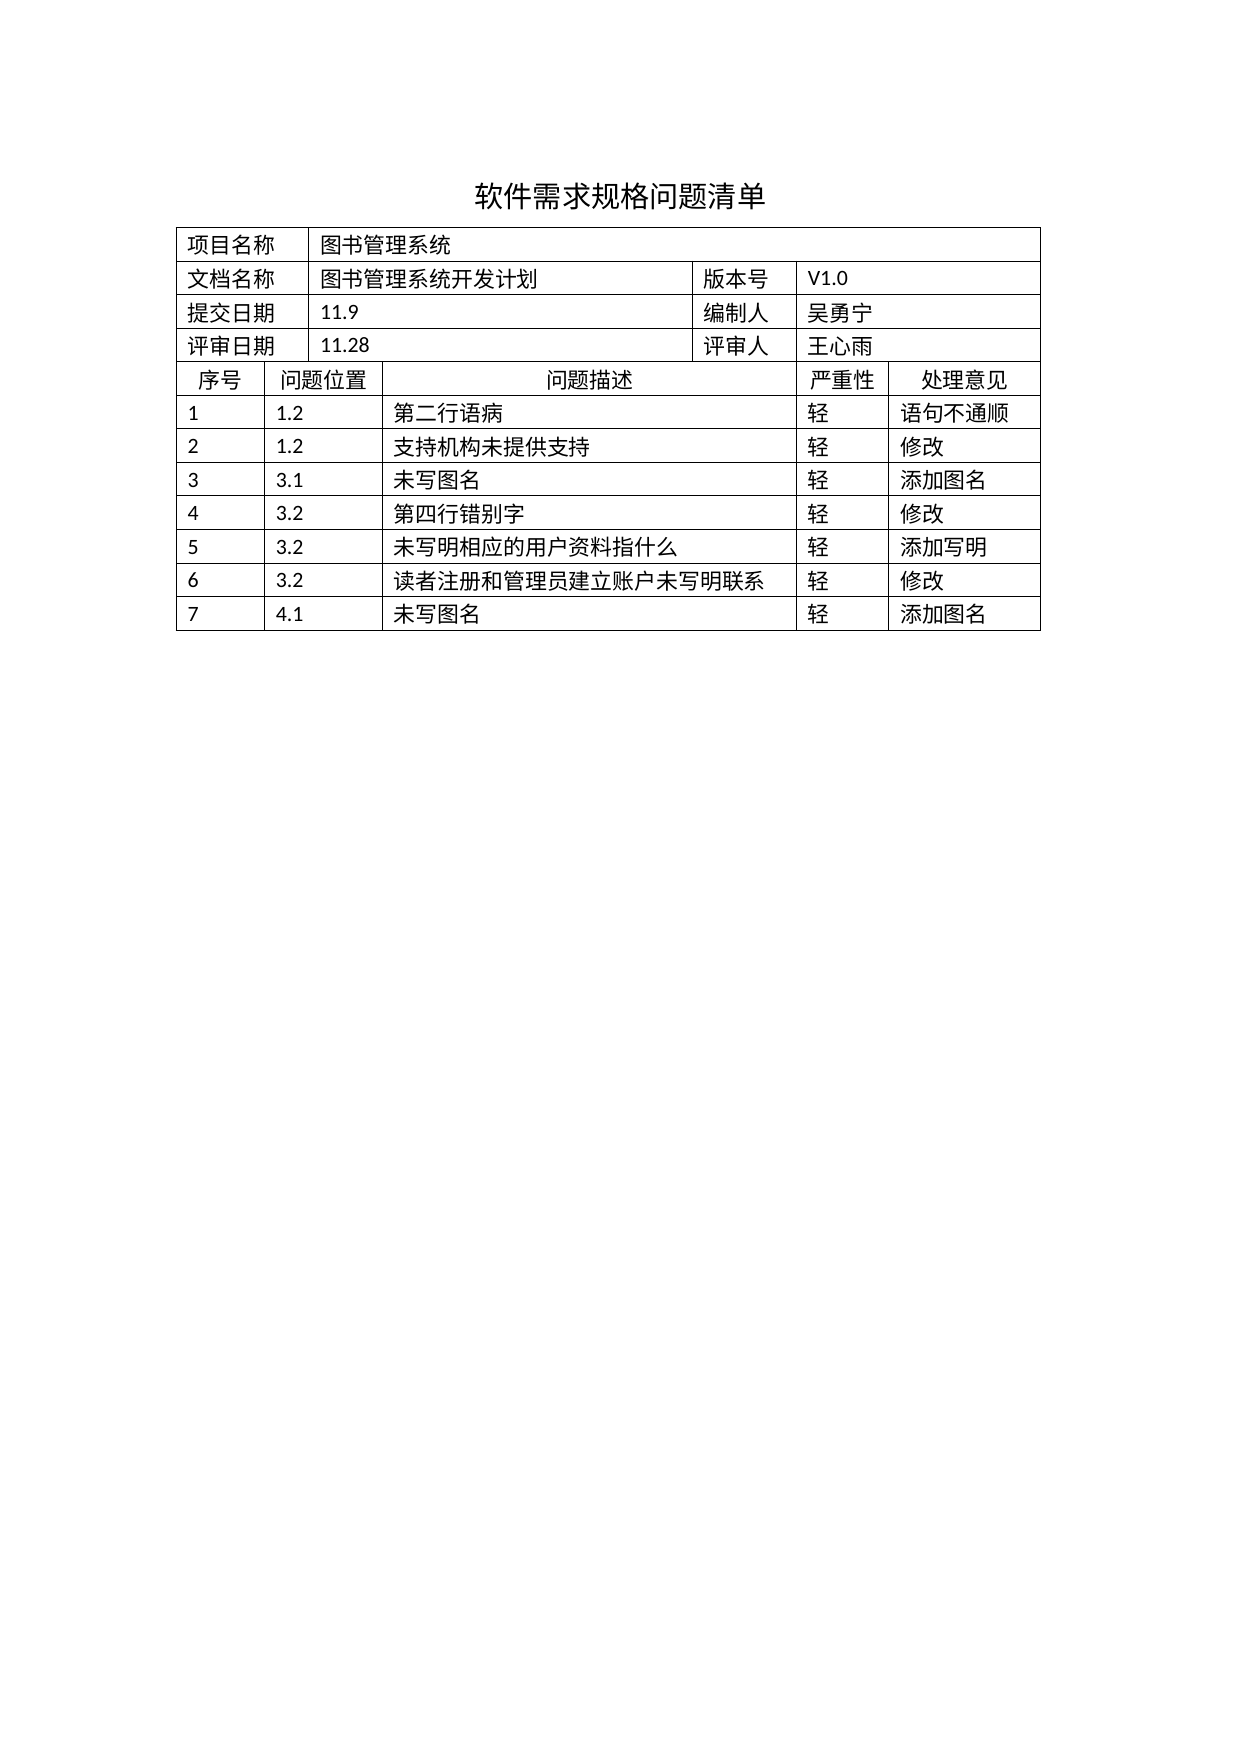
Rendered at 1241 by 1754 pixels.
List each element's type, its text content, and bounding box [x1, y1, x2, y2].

table_cell 轻 [797, 530, 888, 562]
table_cell 修改 [889, 564, 1040, 596]
table_cell 轻 [797, 597, 888, 629]
table_cell 问题描述 [383, 362, 796, 395]
table_header 项目名称 [177, 228, 308, 261]
table_cell 修改 [889, 496, 1040, 529]
table_cell 提交日期 [177, 295, 308, 328]
table_cell 第二行语病 [383, 396, 796, 428]
table_cell 3 [177, 463, 264, 495]
table_cell 添加图名 [889, 463, 1040, 495]
table_cell 序号 [177, 362, 264, 395]
table_cell 支持机构未提供支持 [383, 429, 796, 462]
table_cell 1.2 [265, 396, 382, 428]
table_cell 未写明相应的用户资料指什么 [383, 530, 796, 562]
table_cell 1.2 [265, 429, 382, 462]
table_cell 添加图名 [889, 597, 1040, 629]
table_cell 5 [177, 530, 264, 562]
table_cell 11.9 [309, 295, 692, 328]
table_cell 7 [177, 597, 264, 629]
table_cell 图书管理系统开发计划 [309, 262, 692, 294]
table_cell 轻 [797, 564, 888, 596]
table_cell 王心雨 [797, 329, 1040, 361]
table_header 图书管理系统 [309, 228, 1040, 261]
table_cell 轻 [797, 429, 888, 462]
table_cell V1.0 [797, 262, 1040, 294]
table_cell 问题位置 [265, 362, 382, 395]
table_cell 吴勇宁 [797, 295, 1040, 328]
table_cell 评审日期 [177, 329, 308, 361]
table_cell 未写图名 [383, 597, 796, 629]
table_cell 第四行错别字 [383, 496, 796, 529]
table_cell 严重性 [797, 362, 888, 395]
table_cell 3.2 [265, 530, 382, 562]
table_cell 3.2 [265, 496, 382, 529]
table_cell 1 [177, 396, 264, 428]
table_cell 添加写明 [889, 530, 1040, 562]
table_cell 文档名称 [177, 262, 308, 294]
table_cell 轻 [797, 396, 888, 428]
table_cell 语句不通顺 [889, 396, 1040, 428]
table_cell 2 [177, 429, 264, 462]
table_cell 版本号 [693, 262, 796, 294]
table_cell 未写图名 [383, 463, 796, 495]
table_cell 轻 [797, 496, 888, 529]
table_cell 11.28 [309, 329, 692, 361]
table_cell 3.1 [265, 463, 382, 495]
table_cell 4 [177, 496, 264, 529]
table_cell 3.2 [265, 564, 382, 596]
table_cell 评审人 [693, 329, 796, 361]
table_cell 编制人 [693, 295, 796, 328]
table_cell 6 [177, 564, 264, 596]
table_cell 轻 [797, 463, 888, 495]
table_cell 读者注册和管理员建立账户未写明联系 [383, 564, 796, 596]
text 软件需求规格问题清单 [187, 162, 1053, 227]
table_cell 修改 [889, 429, 1040, 462]
table_cell 4.1 [265, 597, 382, 629]
table_cell 处理意见 [889, 362, 1040, 395]
